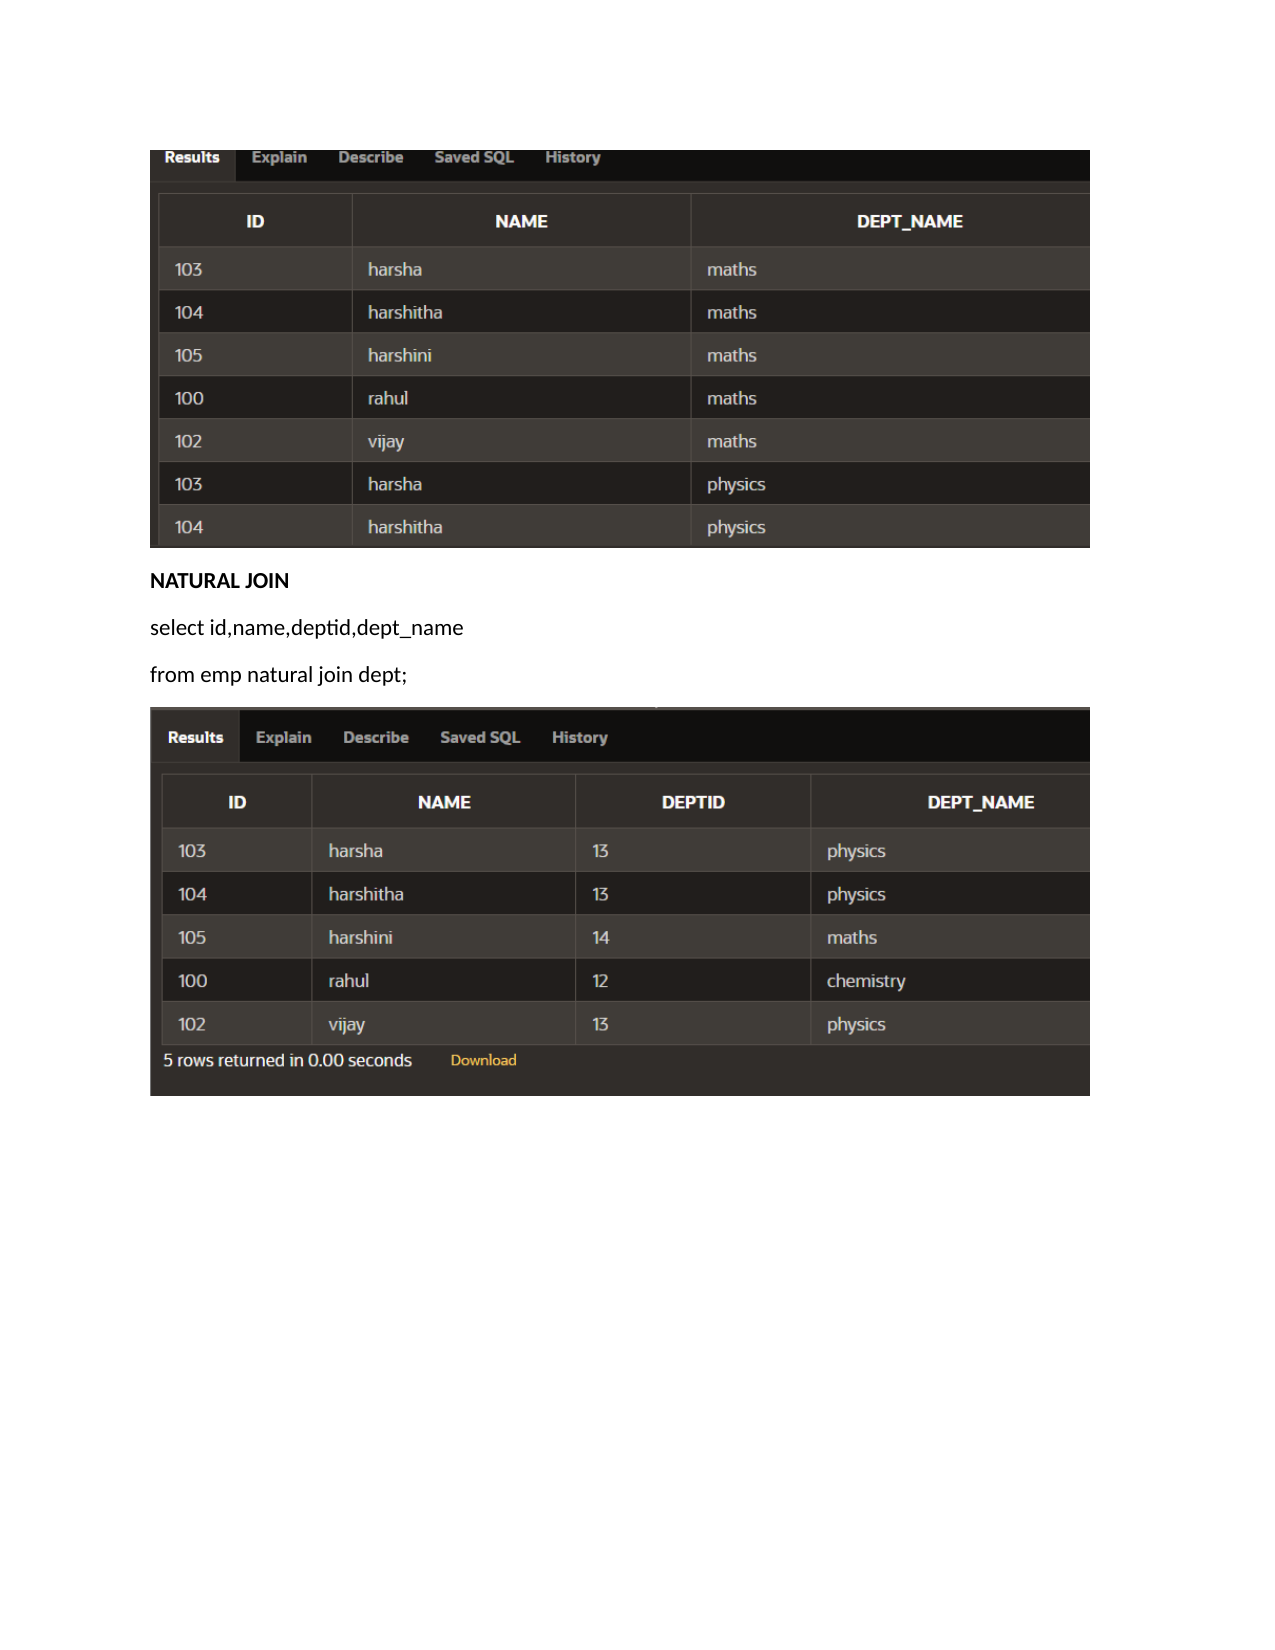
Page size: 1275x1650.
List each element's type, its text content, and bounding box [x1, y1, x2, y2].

picture [150, 707, 1090, 1096]
text from emp natural join dept; [150, 660, 1125, 688]
text select id,name,deptid,dept_name [150, 613, 1125, 641]
text NATURAL JOIN [150, 566, 1125, 594]
picture [150, 150, 1090, 548]
